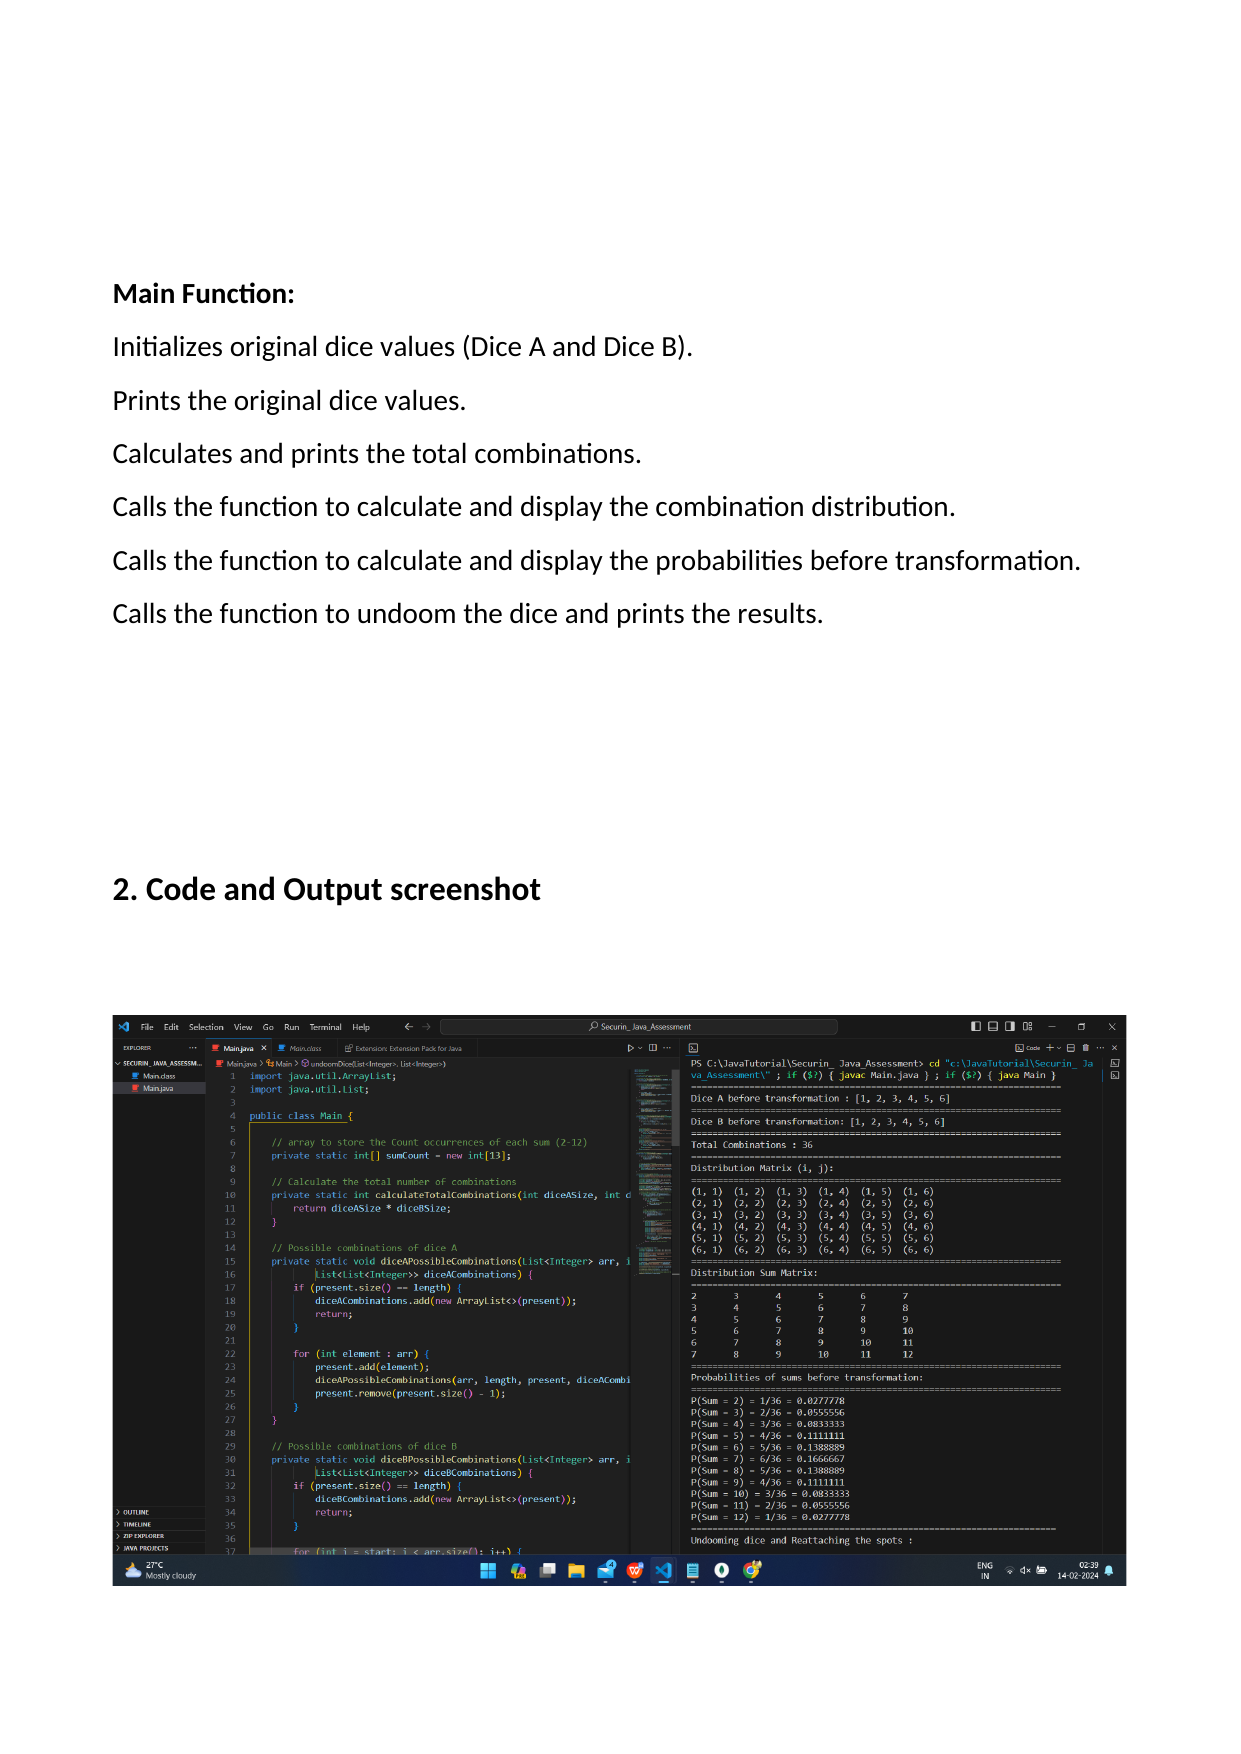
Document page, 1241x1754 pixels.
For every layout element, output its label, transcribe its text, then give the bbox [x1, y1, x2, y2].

text Calls the function to calculate and display the probabilities before transformation. [112, 542, 1128, 577]
list Code and Output screenshot [112, 868, 1128, 908]
text Main Function: [112, 275, 1128, 310]
text Calculates and prints the total combinations. [112, 435, 1128, 471]
picture [112, 1015, 1127, 1586]
text Prints the original dice values. [112, 382, 1128, 417]
text Calls the function to calculate and display the combination distribution. [112, 488, 1128, 524]
text Initializes original dice values (Dice A and Dice B). [112, 328, 1128, 364]
text Calls the function to undoom the dice and prints the results. [112, 595, 1128, 631]
